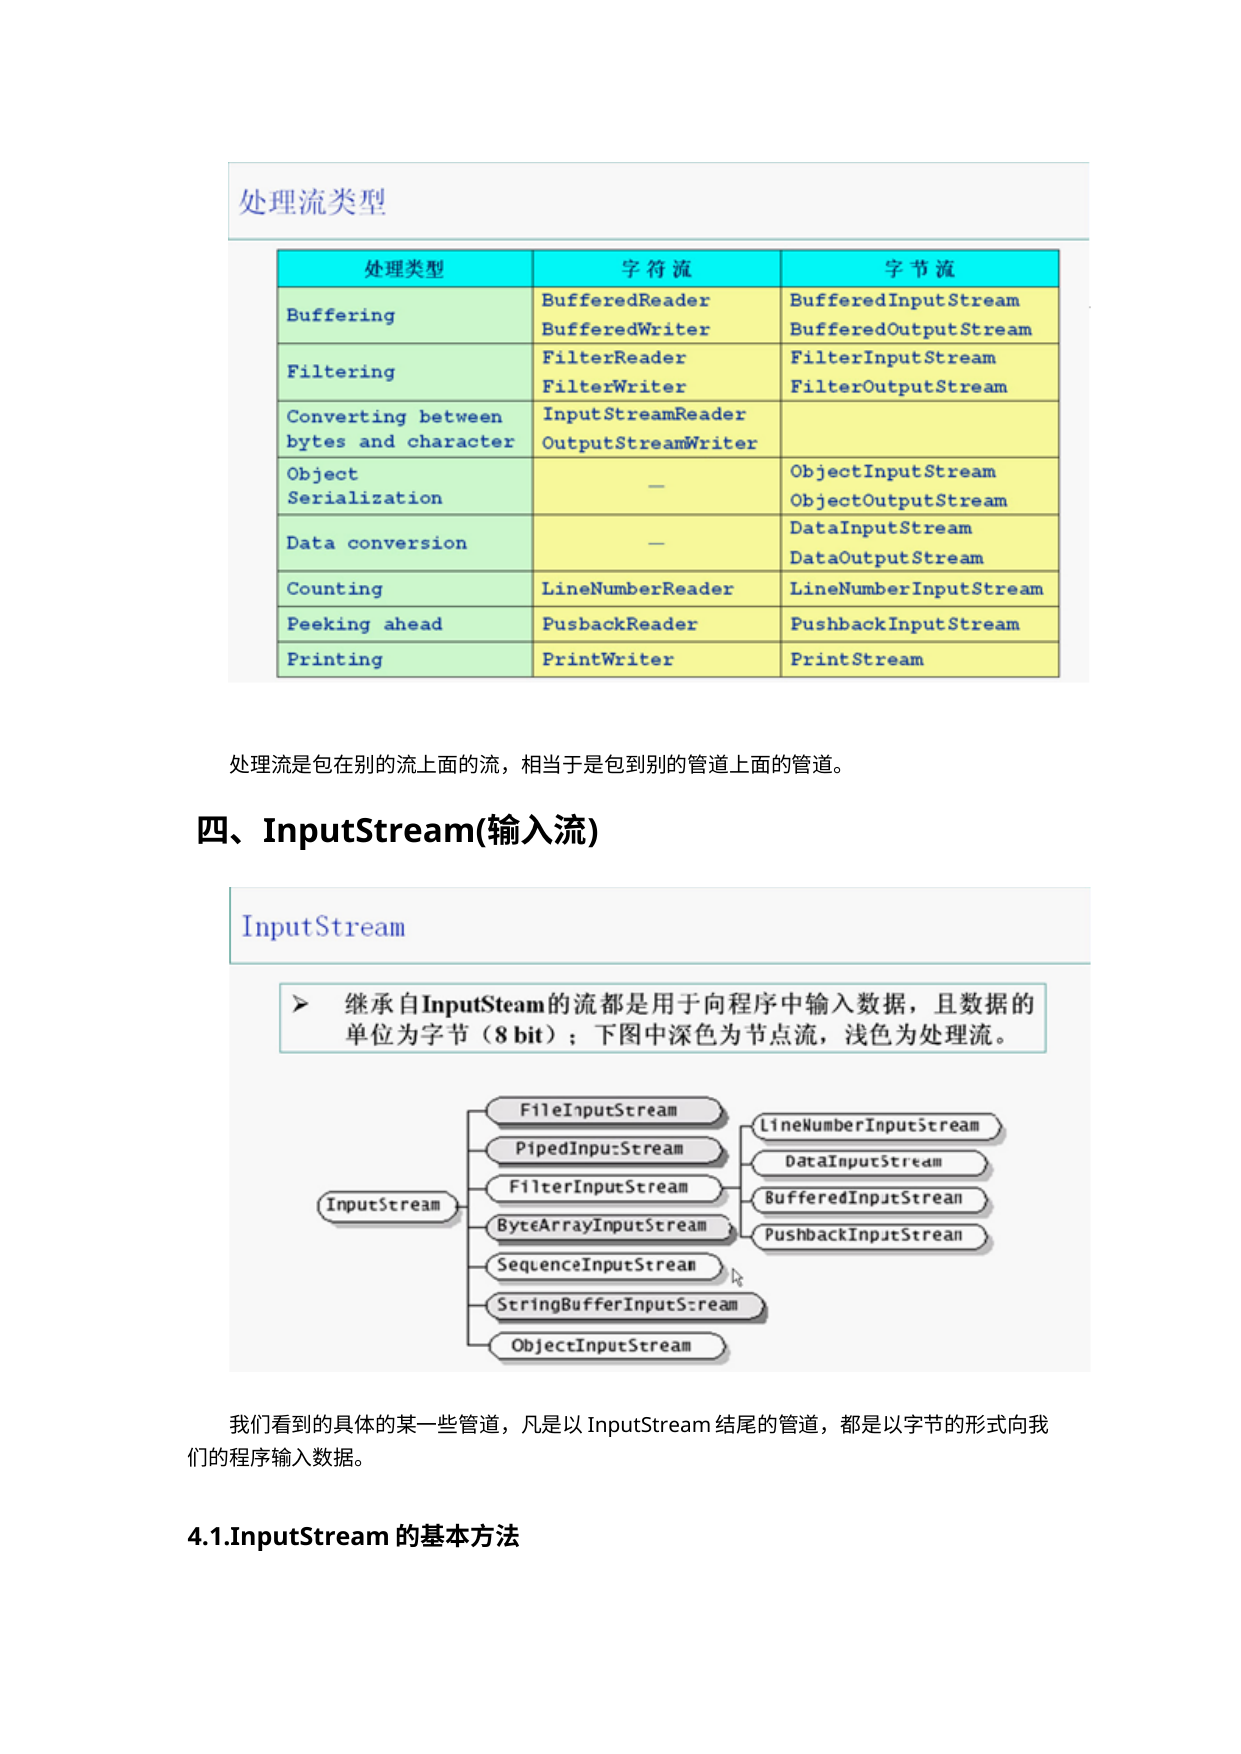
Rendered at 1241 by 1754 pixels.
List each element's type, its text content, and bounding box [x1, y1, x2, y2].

picture [228, 162, 1091, 689]
text 我们看到的具体的某一些管道，凡是以InputStream结尾的管道，都是以字节的形式向我们的程序输入数据。 [187, 1407, 1053, 1472]
picture [228, 887, 1094, 1372]
text 处理流是包在别的流上面的流，相当于是包到别的管道上面的管道。 [187, 747, 1053, 779]
subtitle 四、InputStream(输入流) [187, 795, 1053, 860]
subtitle 4.1.InputStream的基本方法 [187, 1502, 1053, 1567]
